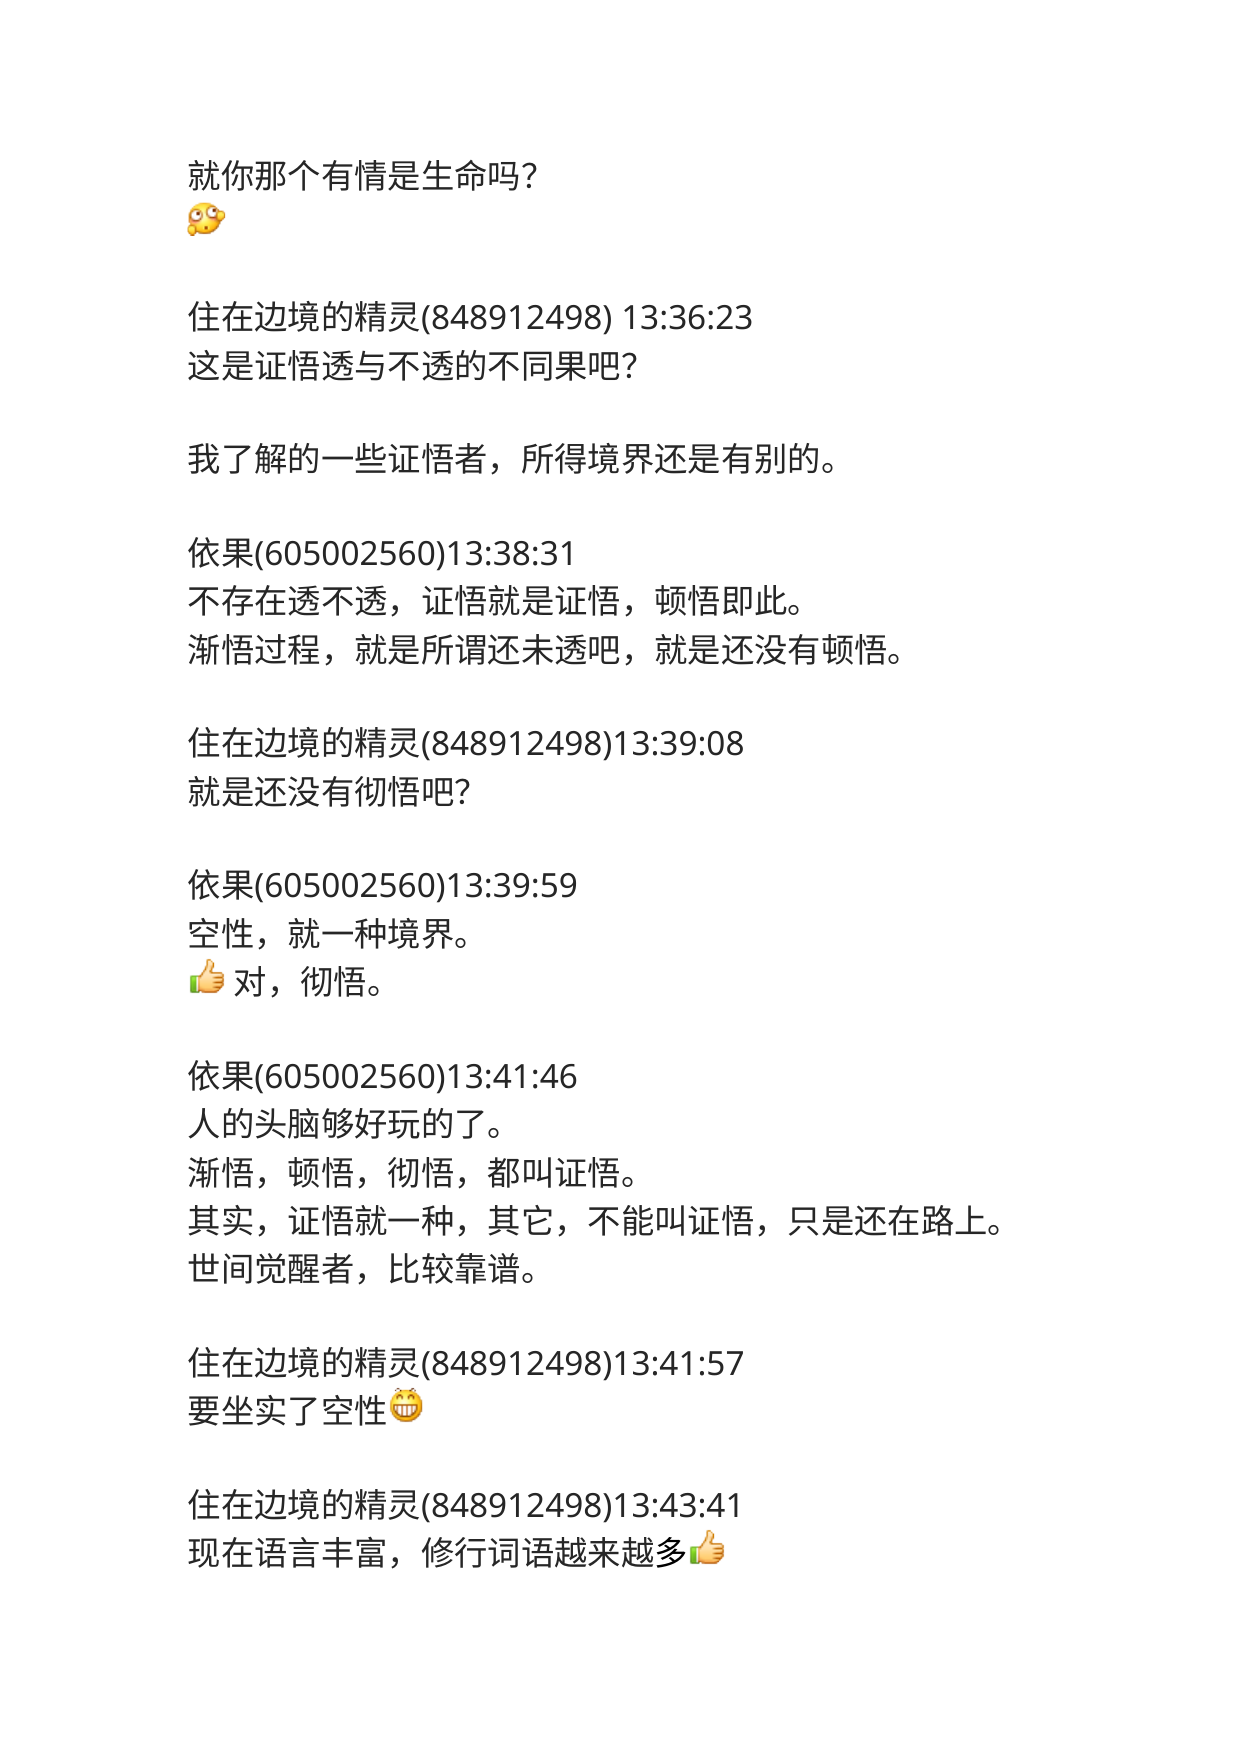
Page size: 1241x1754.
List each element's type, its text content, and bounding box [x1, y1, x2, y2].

text 不存在透不透，证悟就是证悟，顿悟即此。 [187, 575, 1053, 623]
text 渐悟，顿悟，彻悟，都叫证悟。 [187, 1146, 1053, 1194]
text 空性，就一种境界。 [187, 907, 1053, 956]
text 就是还没有彻悟吧？ [187, 765, 1053, 814]
picture [387, 1386, 426, 1424]
text 住在边境的精灵(848912498)13:43:41 [187, 1478, 1053, 1527]
text 这是证悟透与不透的不同果吧？ [187, 339, 1053, 388]
text 对，彻悟。 [187, 956, 1053, 1004]
text 住在边境的精灵(848912498)13:39:08 [187, 717, 1053, 765]
picture [687, 1528, 725, 1566]
text 依果(605002560)13:38:31 [187, 527, 1053, 575]
text 其实，证悟就一种，其它，不能叫证悟，只是还在路上。 [187, 1194, 1053, 1243]
picture [187, 198, 226, 236]
text 我了解的一些证悟者，所得境界还是有别的。 [187, 433, 1053, 481]
text 依果(605002560)13:39:59 [187, 859, 1053, 907]
text 住在边境的精灵(848912498)13:41:57 [187, 1336, 1053, 1385]
text 要坐实了空性 [187, 1385, 1053, 1433]
text 人的头脑够好玩的了。 [187, 1098, 1053, 1146]
text 渐悟过程，就是所谓还未透吧，就是还没有顿悟。 [187, 623, 1053, 672]
text 就你那个有情是生命吗？ [187, 150, 1053, 198]
text 依果(605002560)13:41:46 [187, 1049, 1053, 1098]
text 现在语言丰富，修行词语越来越多 [187, 1527, 1053, 1575]
text 住在边境的精灵(848912498) 13:36:23 [187, 291, 1053, 339]
picture [187, 956, 226, 995]
text 世间觉醒者，比较靠谱。 [187, 1243, 1053, 1291]
